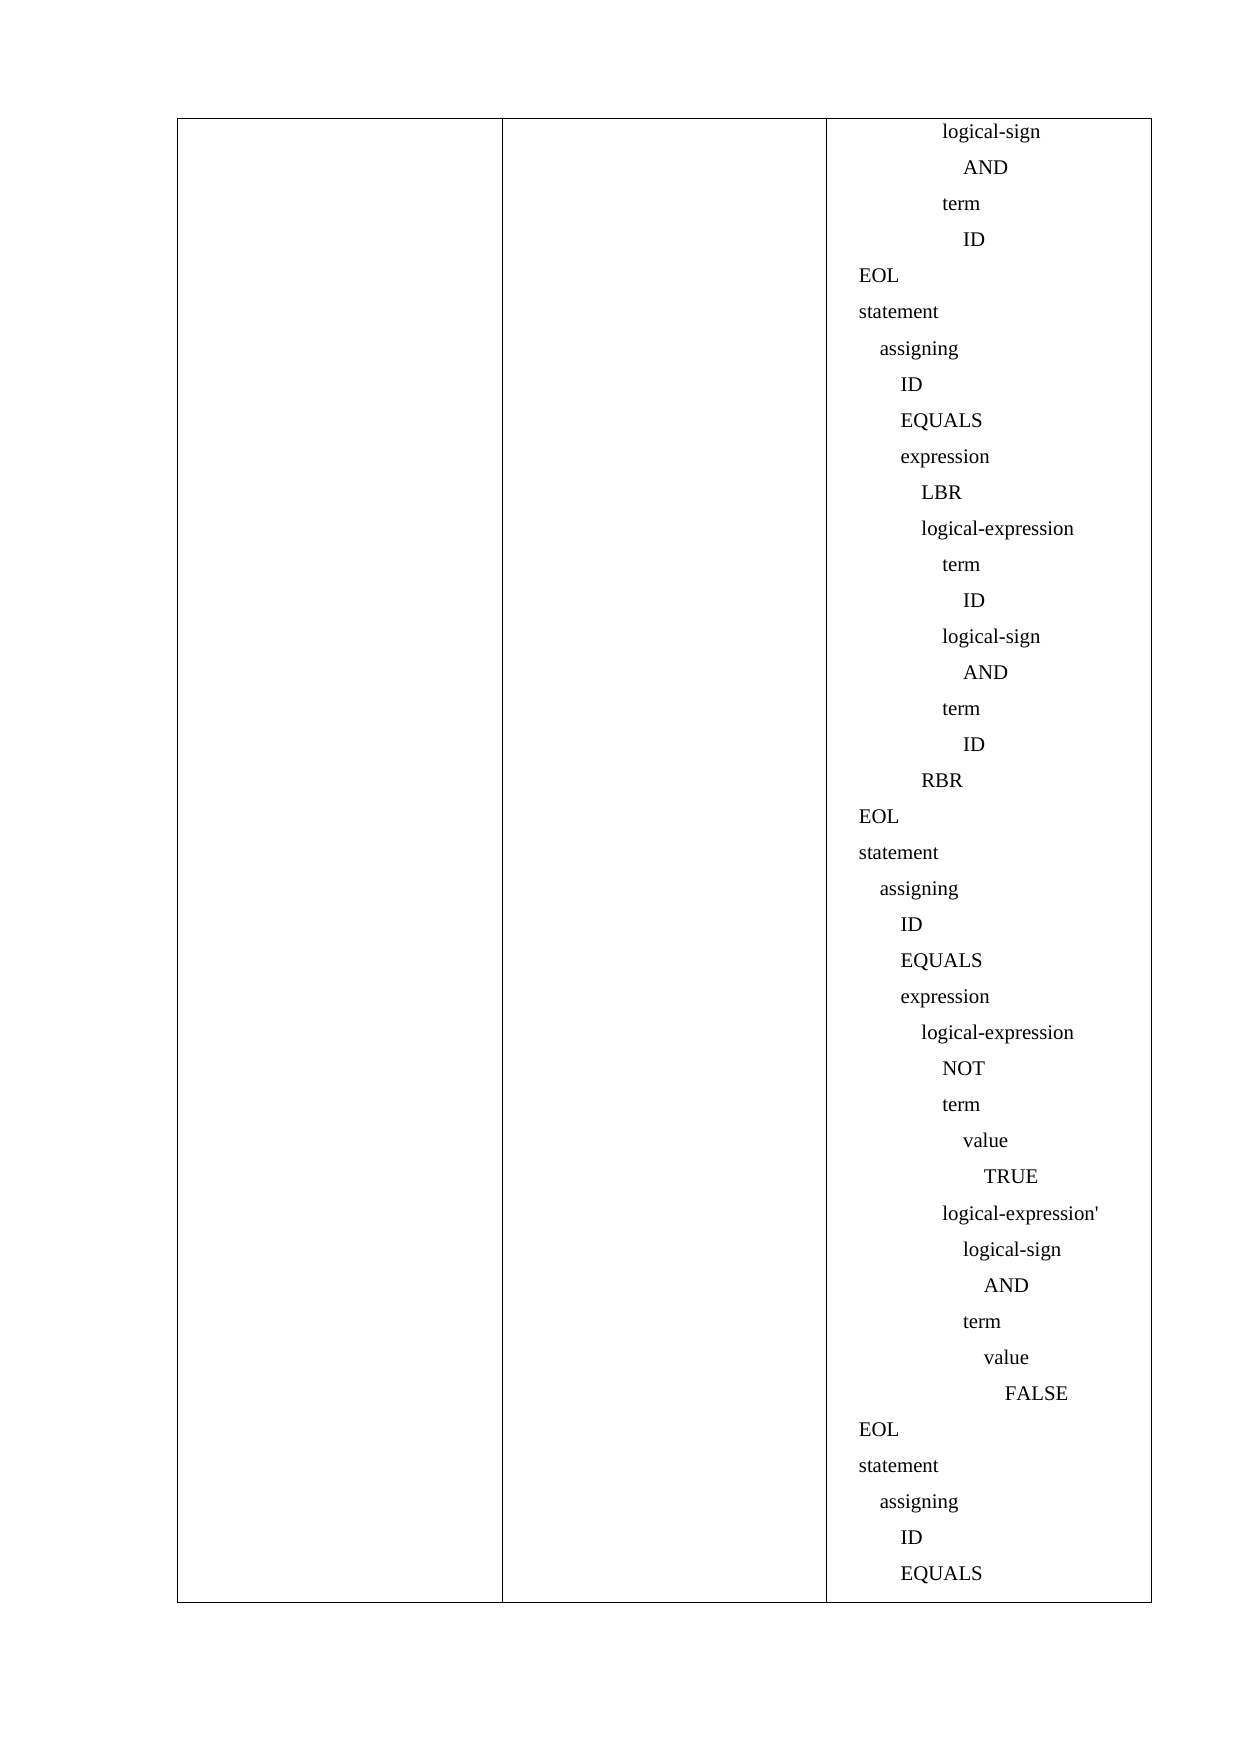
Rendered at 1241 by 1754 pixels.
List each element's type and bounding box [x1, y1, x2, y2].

table_cell [503, 119, 826, 1602]
table_cell [827, 119, 1151, 1602]
table_cell [178, 119, 502, 1602]
